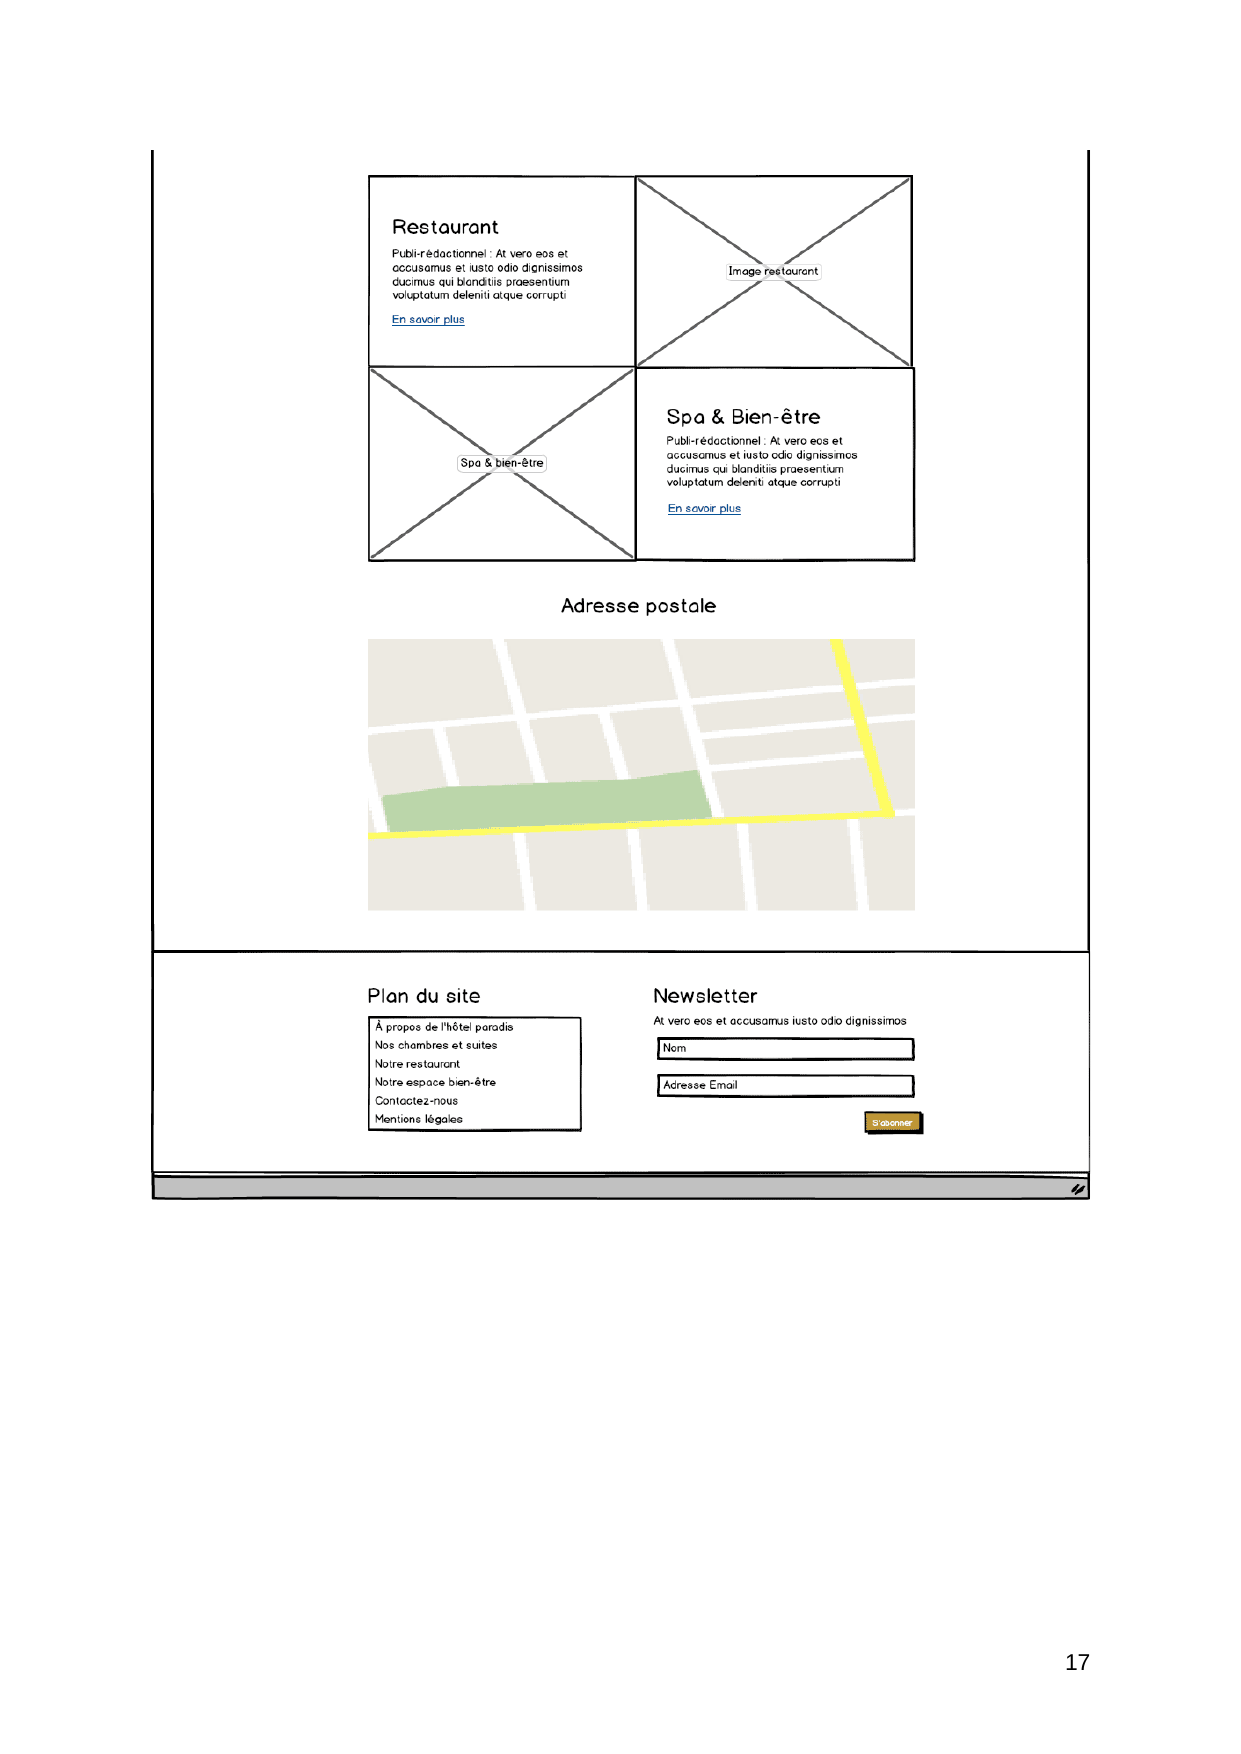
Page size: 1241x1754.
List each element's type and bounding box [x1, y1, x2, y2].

picture [150, 150, 1091, 1200]
